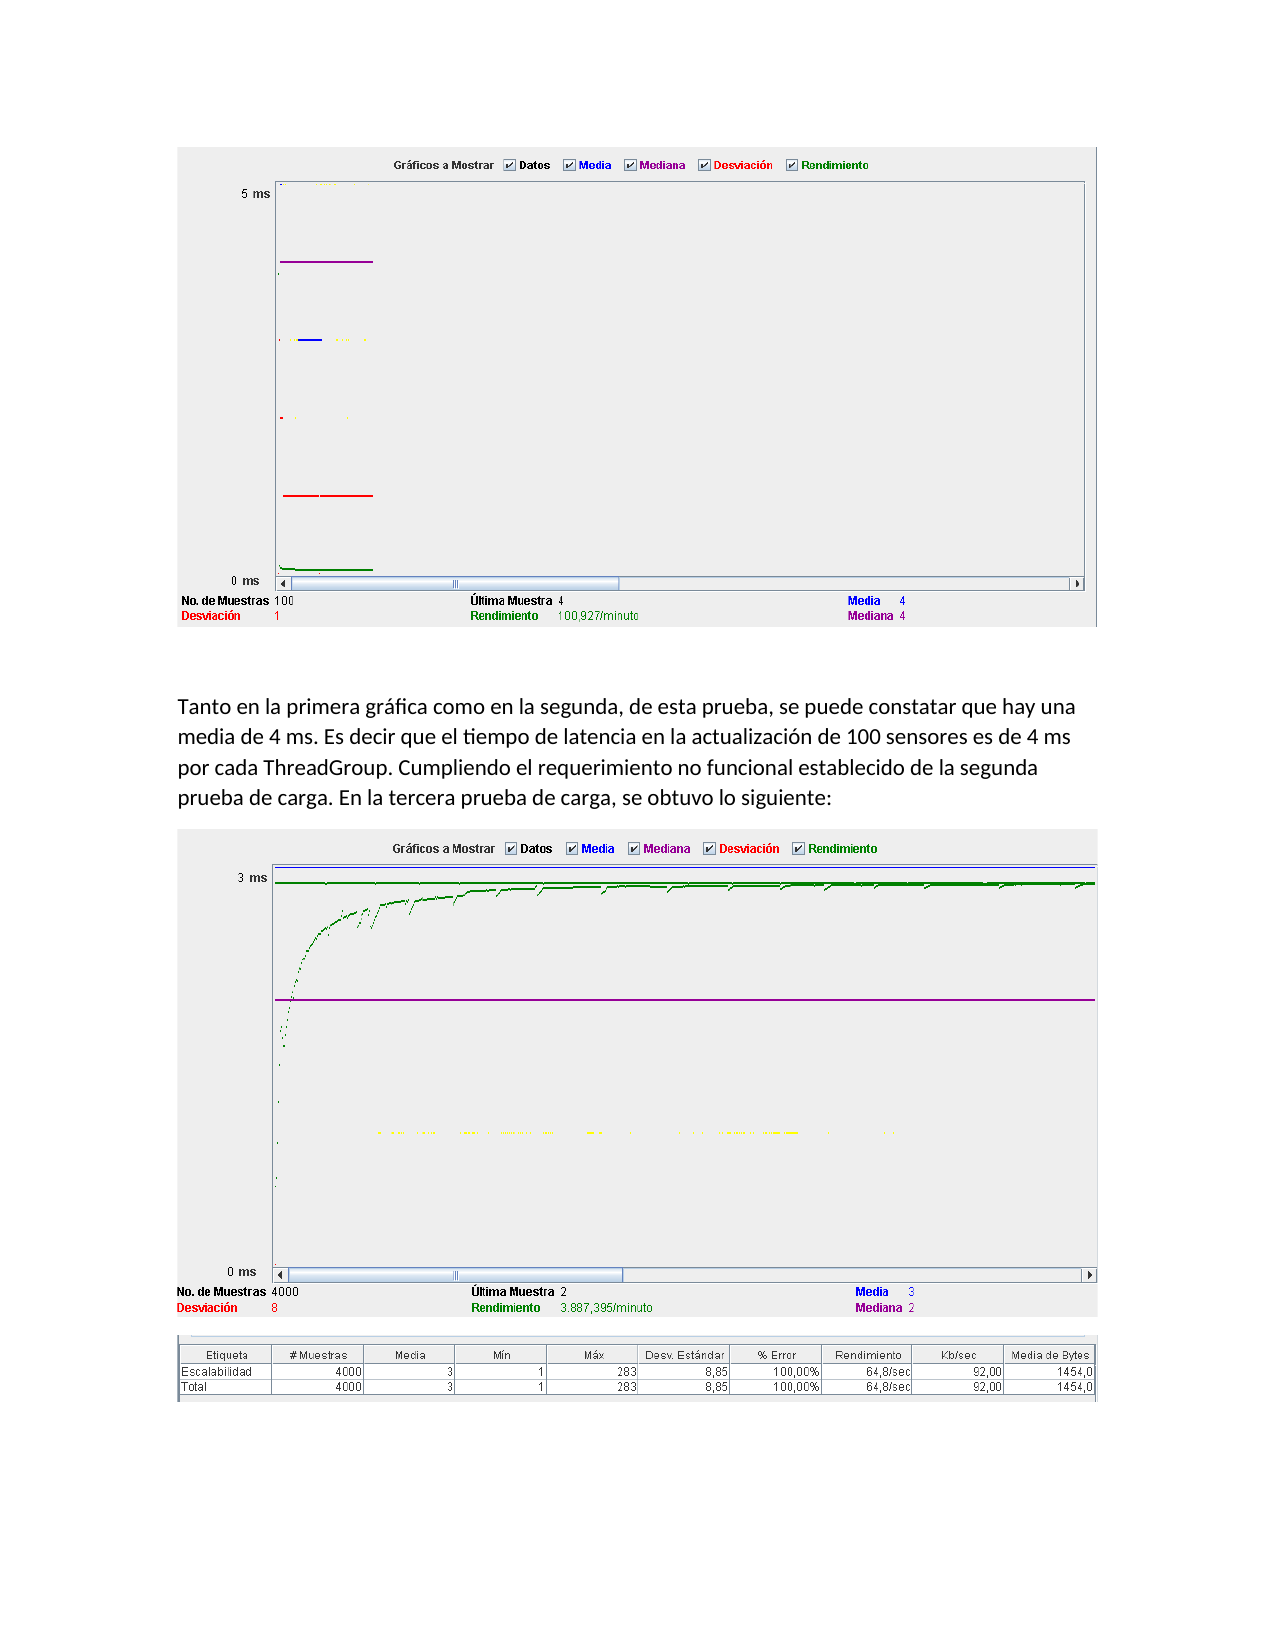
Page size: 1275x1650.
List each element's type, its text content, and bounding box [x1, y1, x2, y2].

picture [177, 1335, 1098, 1402]
picture [177, 147, 1098, 627]
picture [177, 829, 1098, 1317]
text Tanto en la primera gráfica como en la segunda, de esta prueba, se puede constatar que hay una media de 4 ms. Es decir que el tiempo de latencia en la actualización de 100 sensores es de 4 ms por cada ThreadGroup. Cumpliendo el requerimiento no funcional establecido de la segunda prueba de carga. En la tercera prueba de carga, se obtuvo lo siguiente: [177, 692, 1098, 811]
